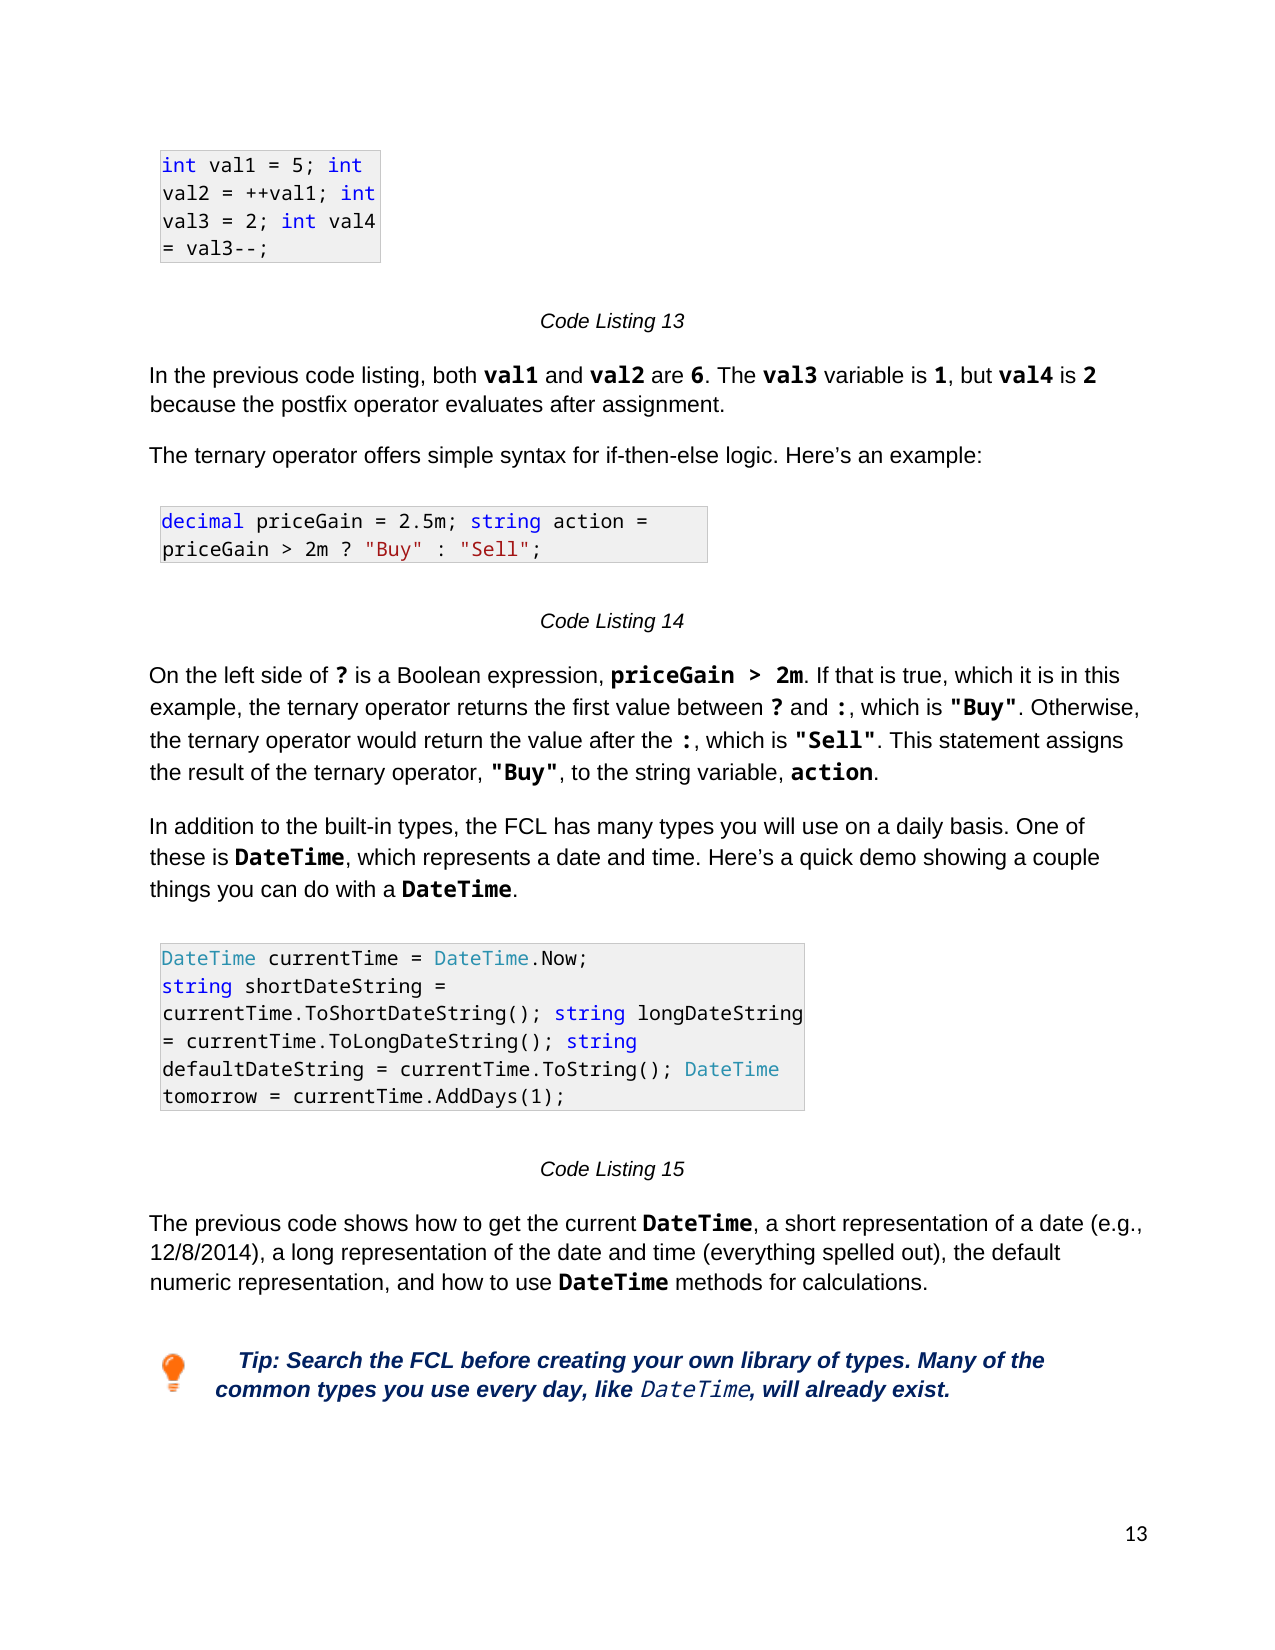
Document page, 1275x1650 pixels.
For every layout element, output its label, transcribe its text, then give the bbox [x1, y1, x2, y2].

text int val1 = 5; int val2 = ++val1; int val3 = 2; int val4 = val3--; [161, 151, 380, 262]
text On the left side of ? is a Boolean expression, priceGain > 2m. If that is true, which it is in this example, the ternary operator returns the first value between ? and :, which is "Buy". Otherwise, the ternary operator would return the value after the :, which is "Sell". This statement assigns the result of the ternary operator, "Buy", to the string variable, action. [148, 659, 1147, 788]
text decimal priceGain = 2.5m; string action = priceGain > 2m ? "Buy" : "Sell"; [161, 507, 707, 562]
text In the previous code listing, both val1 and val2 are 6. The val3 variable is 1, but val4 is 2 because the postfix operator evaluates after assignment. [148, 358, 1147, 417]
text In addition to the built-in types, the FCL has many types you will use on a daily basis. One of these is DateTime, which represents a date and time. Here’s a quick demo showing a couple things you can do with a DateTime. [148, 813, 1147, 904]
text The previous code shows how to get the current DateTime, a short representation of a date (e.g., 12/8/2014), a long representation of the date and time (everything spelled out), the default numeric representation, and how to use DateTime methods for calculations. [148, 1206, 1147, 1298]
text Tip: Search the FCL before creating your own library of types. Many of the common types you use every day, like DateTime, will already exist. [161, 1347, 1136, 1404]
text DateTime currentTime = DateTime.Now; [161, 944, 804, 971]
text Code Listing 13 [150, 309, 1074, 333]
text The ternary operator offers simple syntax for if-then-else logic. Here’s an example: [148, 442, 1147, 469]
text Code Listing 15 [150, 1157, 1074, 1181]
picture [161, 1348, 186, 1398]
text string shortDateString = currentTime.ToShortDateString(); string longDateString = currentTime.ToLongDateString(); string defaultDateString = currentTime.ToString(); DateTime tomorrow = currentTime.AddDays(1); [161, 971, 804, 1110]
text Code Listing 14 [150, 609, 1074, 633]
